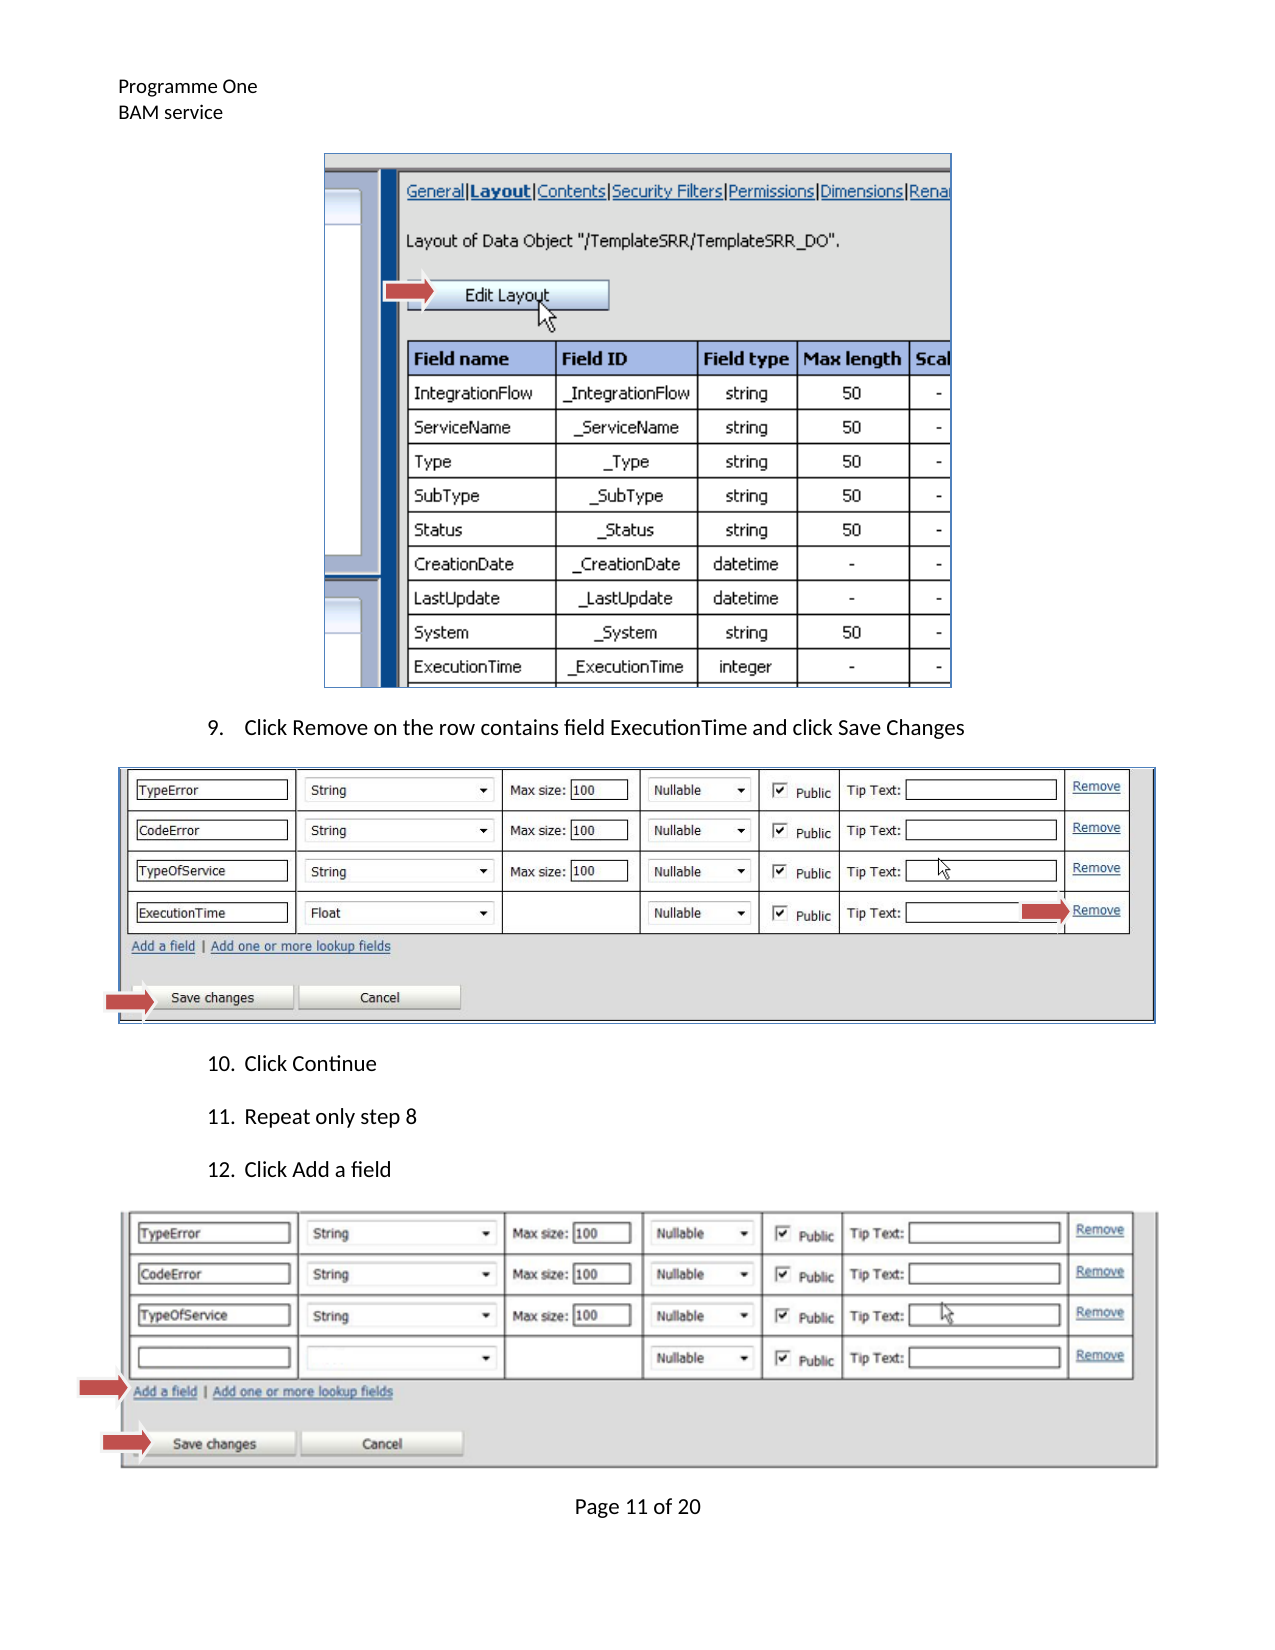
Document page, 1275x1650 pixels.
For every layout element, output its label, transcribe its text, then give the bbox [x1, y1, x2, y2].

list Repeat only step 8 [207, 1102, 1157, 1130]
list Click Add a field [207, 1155, 1157, 1183]
picture [120, 1013, 141, 1023]
picture [118, 1208, 1162, 1473]
picture [325, 154, 950, 687]
picture [120, 768, 1154, 1023]
list Click Remove on the row contains field ExecutionTime and click Save Changes [207, 713, 1157, 742]
list Click Continue [207, 1049, 1157, 1077]
